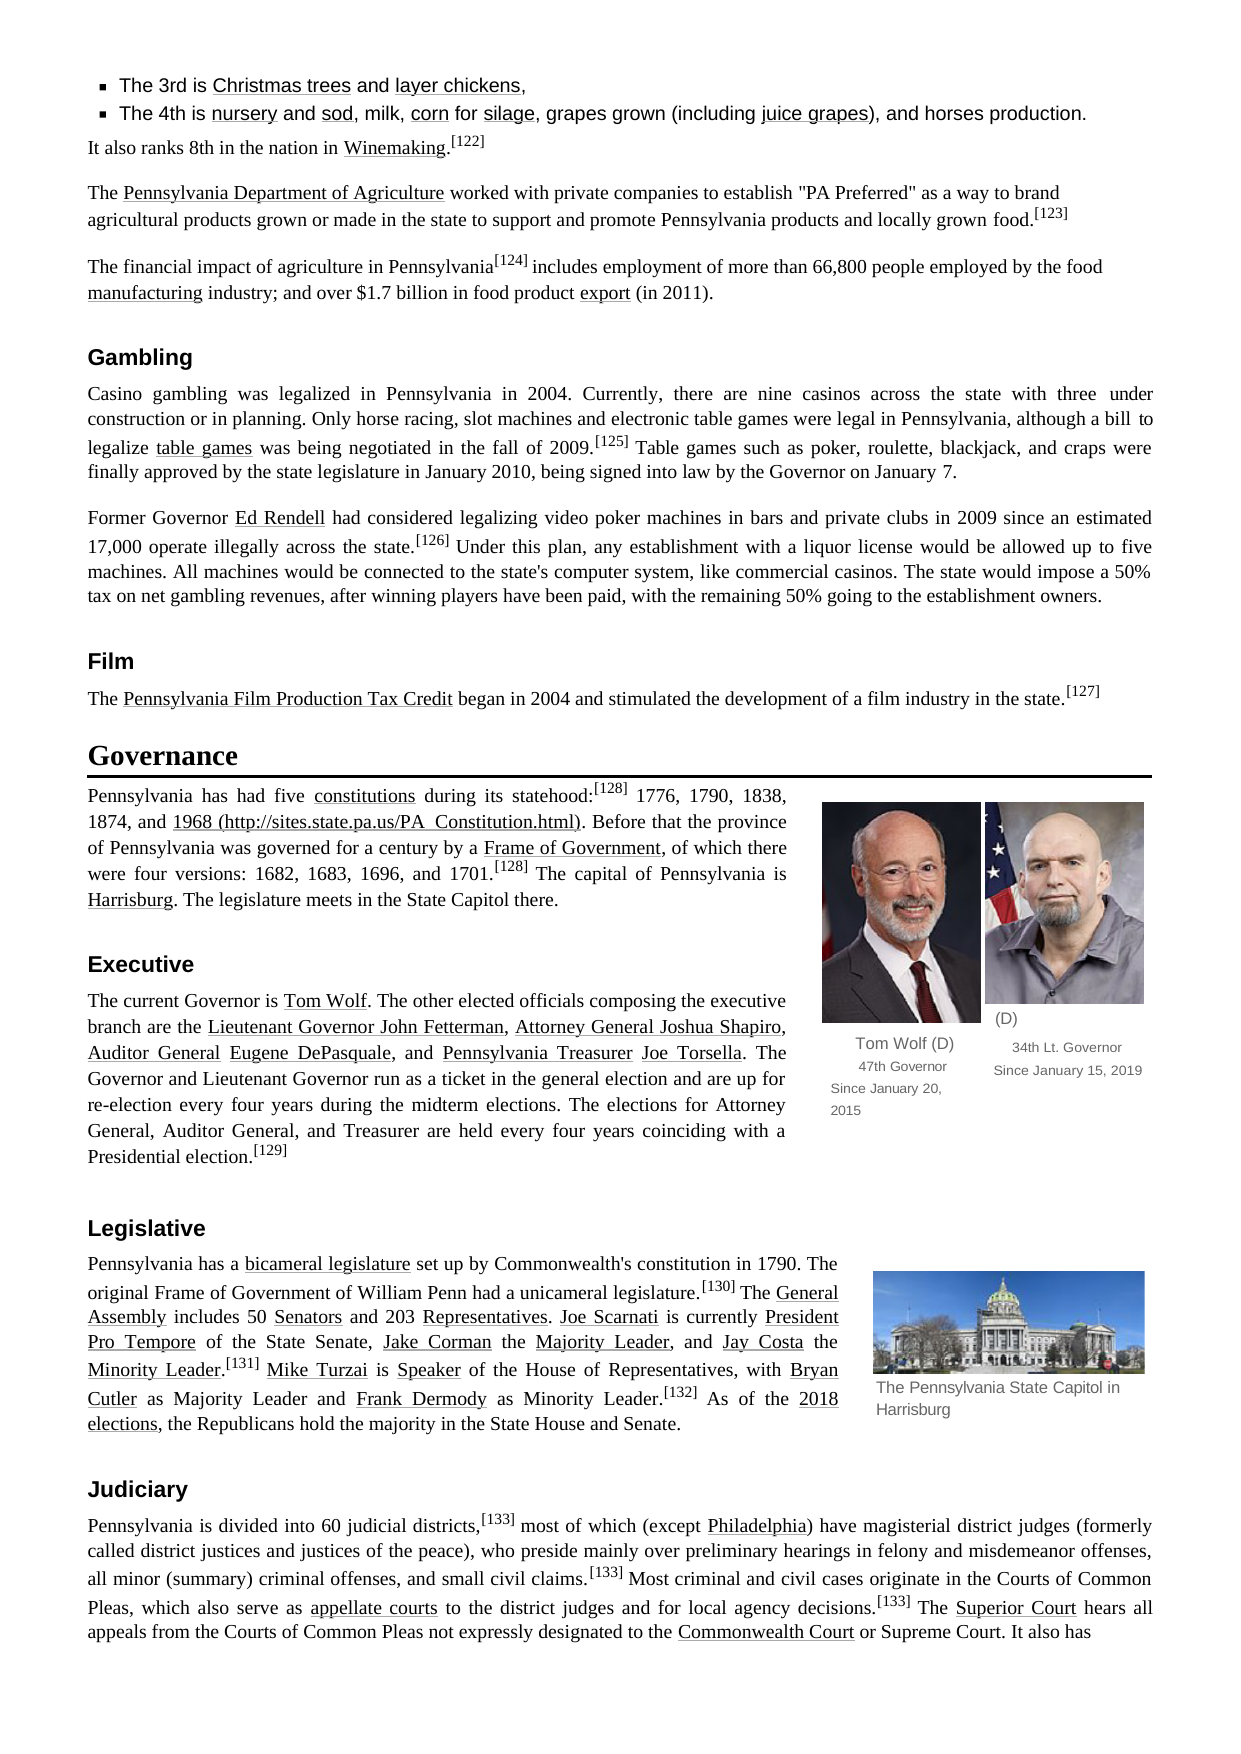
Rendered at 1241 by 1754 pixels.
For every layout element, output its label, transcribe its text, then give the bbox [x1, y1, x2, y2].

text Casino gambling was legalized in Pennsylvania in 2004. Currently, there are nine casinos across the state with three under construction or in planning. Only horse racing, slot machines and electronic table games were legal in Pennsylvania, although a bill to legalize table games was being negotiated in the fall of 2009.[125] Table games such as poker, roulette, blackjack, and craps were finally approved by the state legislature in January 2010, being signed into law by the Governor on January 7. [87, 382, 1153, 483]
subtitle Gambling [87, 344, 1178, 371]
subtitle Executive [87, 951, 791, 977]
text The Pennsylvania State Capitol in Harrisburg [876, 1374, 1140, 1418]
text 34th Lt. Governor Since January 15, 2019 [993, 1040, 1145, 1078]
text Pennsylvania has had five constitutions during its statehood:[128] 1776, 1790, 1838, 1874, and 1968 (http://sites.state.pa.us/PA_Constitution.html). Before that the province of Pennsylvania was governed for a century by a Frame of Government, of which there were four versions: 1682, 1683, 1696, and 1701.[128] The capital of Pennsylvania is Harrisburg. The legislature meets in the State Capitol there. [87, 778, 787, 911]
text 47th Governor Since January 20, 2015 [830, 1059, 975, 1118]
subtitle Governance [87, 738, 1178, 772]
text Pennsylvania has a bicameral legislature set up by Commonwealth's constitution in 1790. The original Frame of Government of William Penn had a unicameral legislature.[130] The General Assembly includes 50 Senators and 203 Representatives. Joe Scarnati is currently President Pro Tempore of the State Senate, Jake Corman the Majority Leader, and Jay Costa the Minority Leader.[131] Mike Turzai is Speaker of the House of Representatives, with Bryan Cutler as Majority Leader and Frank Dermody as Minority Leader.[132] As of the 2018 elections, the Republicans hold the majority in the State House and Senate. [87, 1252, 838, 1434]
picture [822, 802, 981, 1023]
text It also ranks 8th in the nation in Winemaking.[122] [87, 131, 1178, 159]
text Former Governor Ed Rendell had considered legalizing video poker machines in bars and private clubs in 2009 since an estimated 17,000 operate illegally across the state.[126] Under this plan, any establishment with a liquor license would be allowed up to five machines. All machines would be connected to the state's computer system, like commercial casinos. The state would impose a 50% tax on net gambling revenues, after winning players have been paid, with the remaining 50% going to the establishment owners. [87, 506, 1153, 607]
text The Pennsylvania Film Production Tax Credit began in 2004 and stimulated the development of a film industry in the state.[127] [87, 682, 1178, 709]
text Pennsylvania is divided into 60 judicial districts,[133] most of which (except Philadelphia) have magisterial district judges (formerly called district justices and justices of the peace), who preside mainly over preliminary hearings in felony and misdemeanor offenses, all minor (summary) criminal offenses, and small civil claims.[133] Most criminal and civil cases originate in the Courts of Common Pleas, which also serve as appellate courts to the district judges and for local agency decisions.[133] The Superior Court hears all appeals from the Courts of Common Pleas not expressly designated to the Commonwealth Court or Supreme Court. It also has [87, 1510, 1153, 1643]
text The current Governor is Tom Wolf. The other elected officials composing the executive branch are the Lieutenant Governor John Fetterman, Attorney General Joshua Shapiro, Auditor General Eugene DePasquale, and Pennsylvania Treasurer Joe Torsella. The Governor and Lieutenant Governor run as a ticket in the general election and are up for re-election every four years during the midterm elections. The elections for Attorney General, Auditor General, and Treasurer are held every four years coinciding with a Presidential election.[129] [87, 986, 787, 1169]
text The 3rd is Christmas trees and layer chickens, [119, 74, 1178, 97]
text The 4th is nursery and sod, milk, corn for silage, grapes grown (including juice grapes), and horses production. [119, 101, 1178, 124]
subtitle Judiciary [87, 1476, 1178, 1502]
text Tom Wolf (D) [855, 1033, 973, 1053]
subtitle Film [87, 648, 1178, 674]
text The financial impact of agriculture in Pennsylvania[124] includes employment of more than 66,800 people employed by the food manufacturing industry; and over $1.7 billion in food product export (in 2011). [87, 251, 1178, 303]
text The Pennsylvania Department of Agriculture worked with private companies to establish "PA Preferred" as a way to brand agricultural products grown or made in the state to support and promote Pennsylvania products and locally grown food.[123] [87, 182, 1114, 231]
picture [873, 1271, 1145, 1374]
picture [985, 802, 1144, 1004]
subtitle Legislative [87, 1215, 842, 1241]
